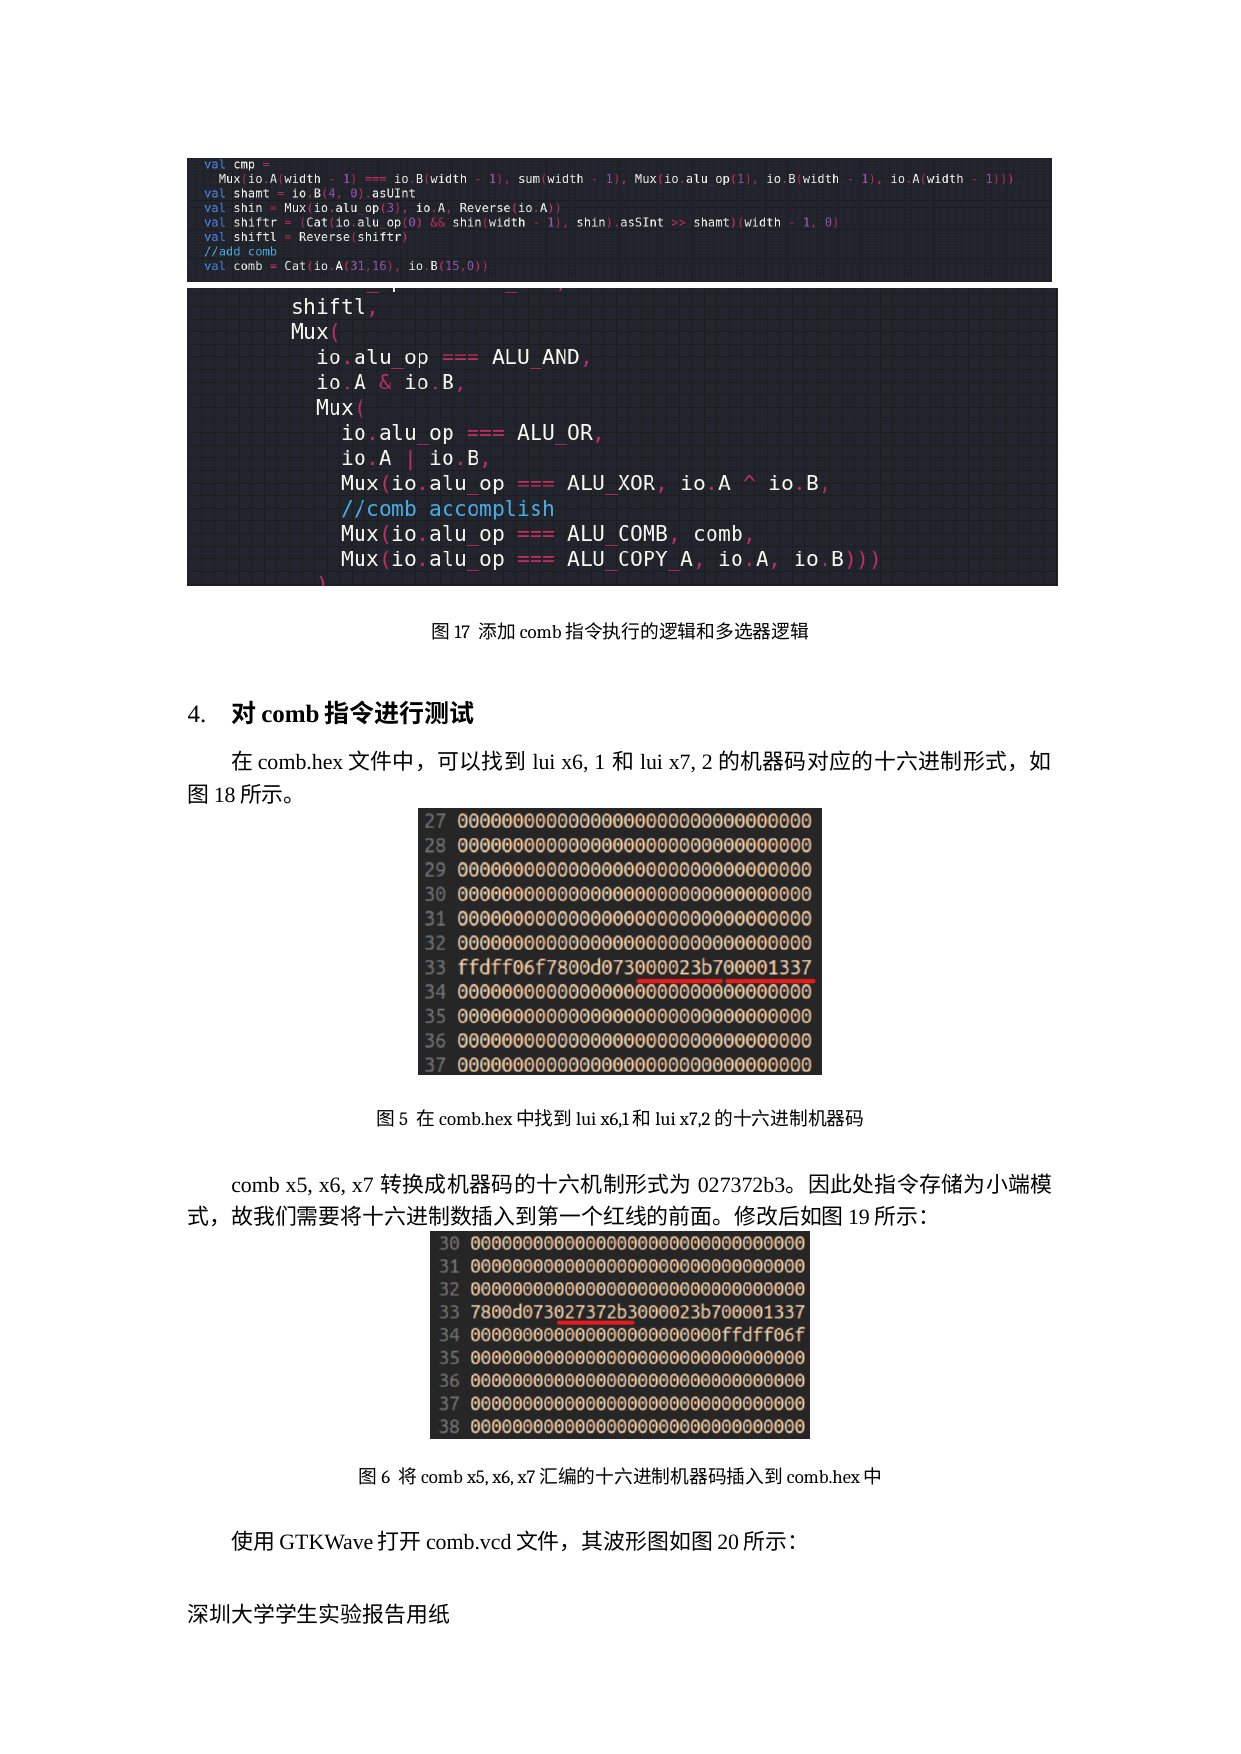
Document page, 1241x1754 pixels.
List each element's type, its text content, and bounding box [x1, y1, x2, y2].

picture [187, 288, 1058, 586]
list 对comb指令进行测试 [187, 679, 1053, 744]
picture [187, 158, 1052, 282]
text 使用GTKWave打开comb.vcd文件，其波形图如图20所示： [187, 1524, 1053, 1556]
picture [418, 808, 822, 1075]
text comb x5, x6, x7 转换成机器码的十六机制形式为 027372b3。因此处指令存储为小端模式，故我们需要将十六进制数插入到第一个红线的前面。修改后如图19所示： [187, 1166, 1053, 1231]
text 图 17 添加comb指令执行的逻辑和多选器逻辑 [187, 614, 1053, 646]
picture [430, 1231, 810, 1439]
text 在comb.hex文件中，可以找到 lui x6, 1 和 lui x7, 2的机器码对应的十六进制形式，如图18所示。 [187, 744, 1053, 809]
